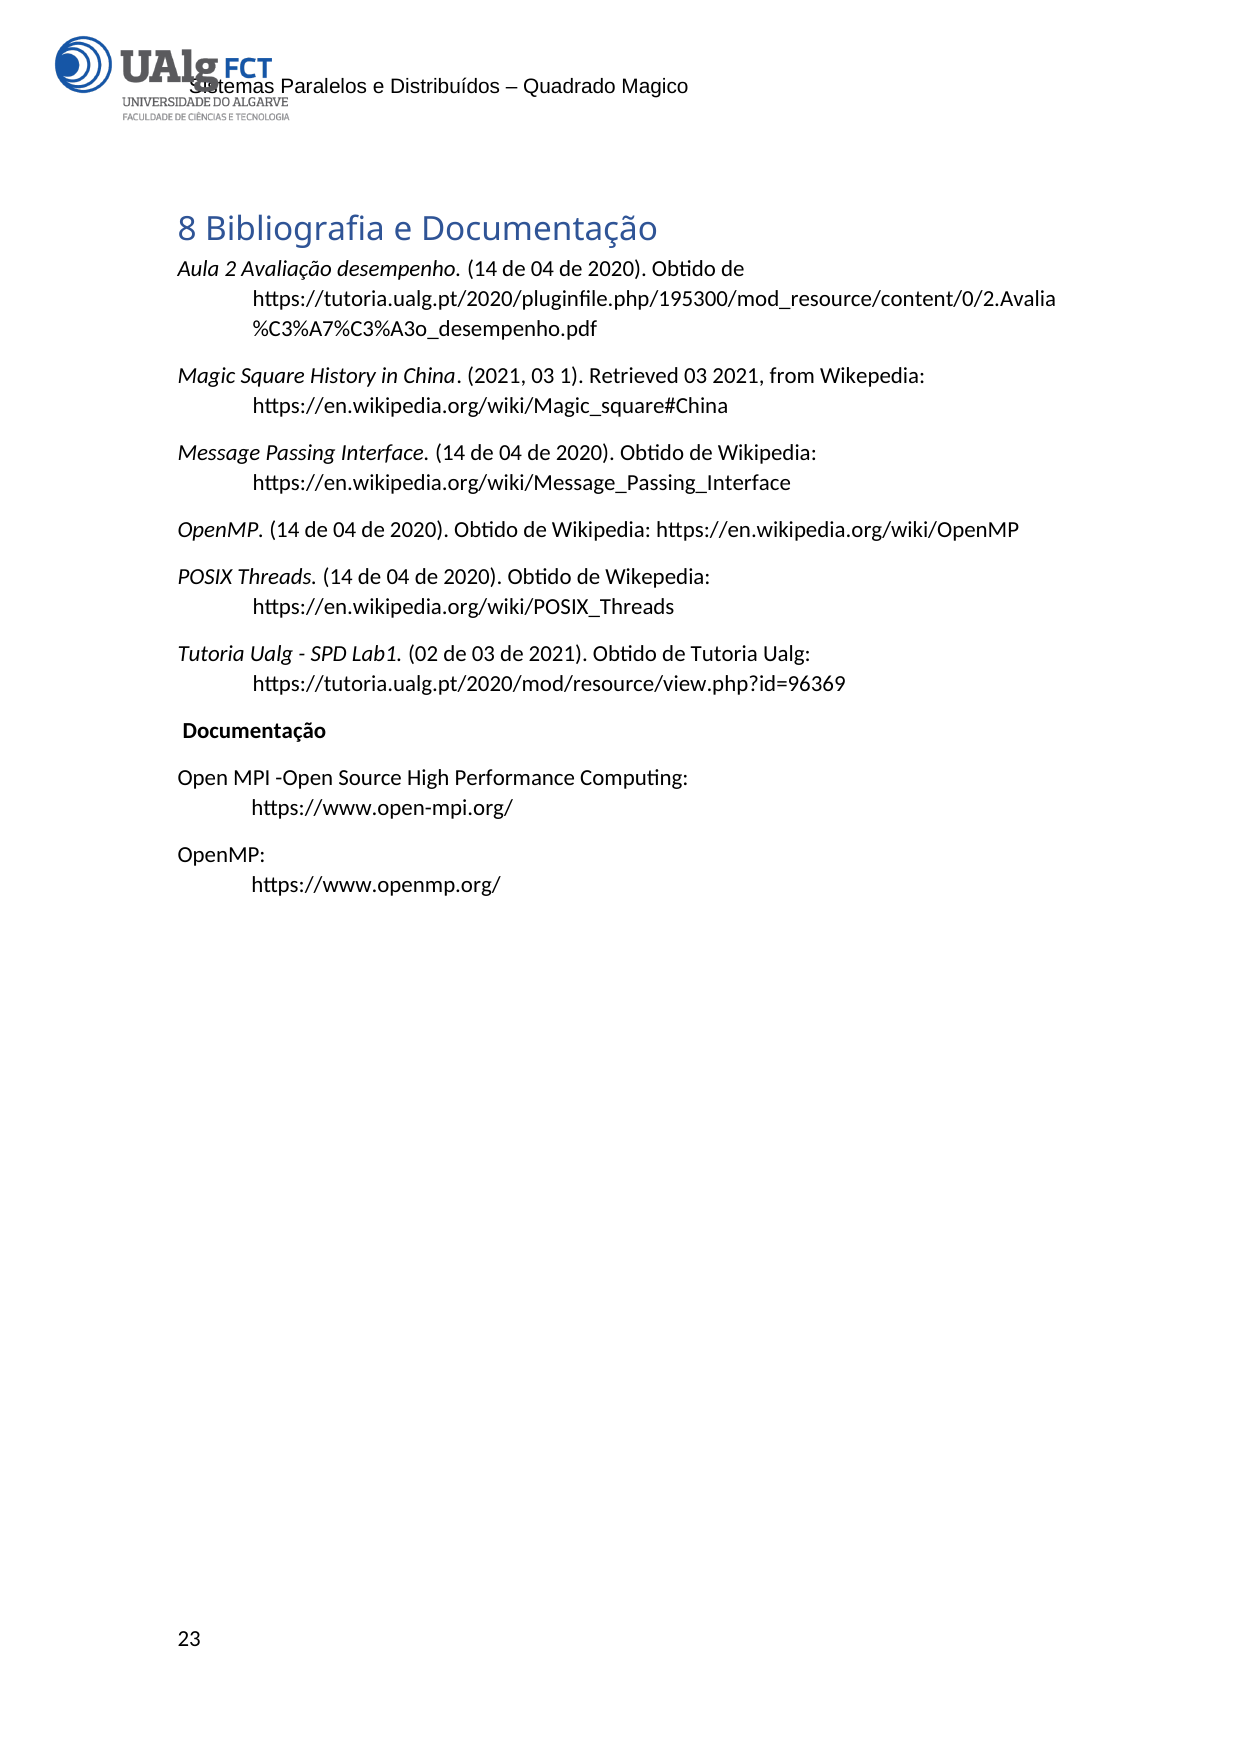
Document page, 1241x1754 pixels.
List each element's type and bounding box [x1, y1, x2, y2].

picture [46, 27, 300, 126]
